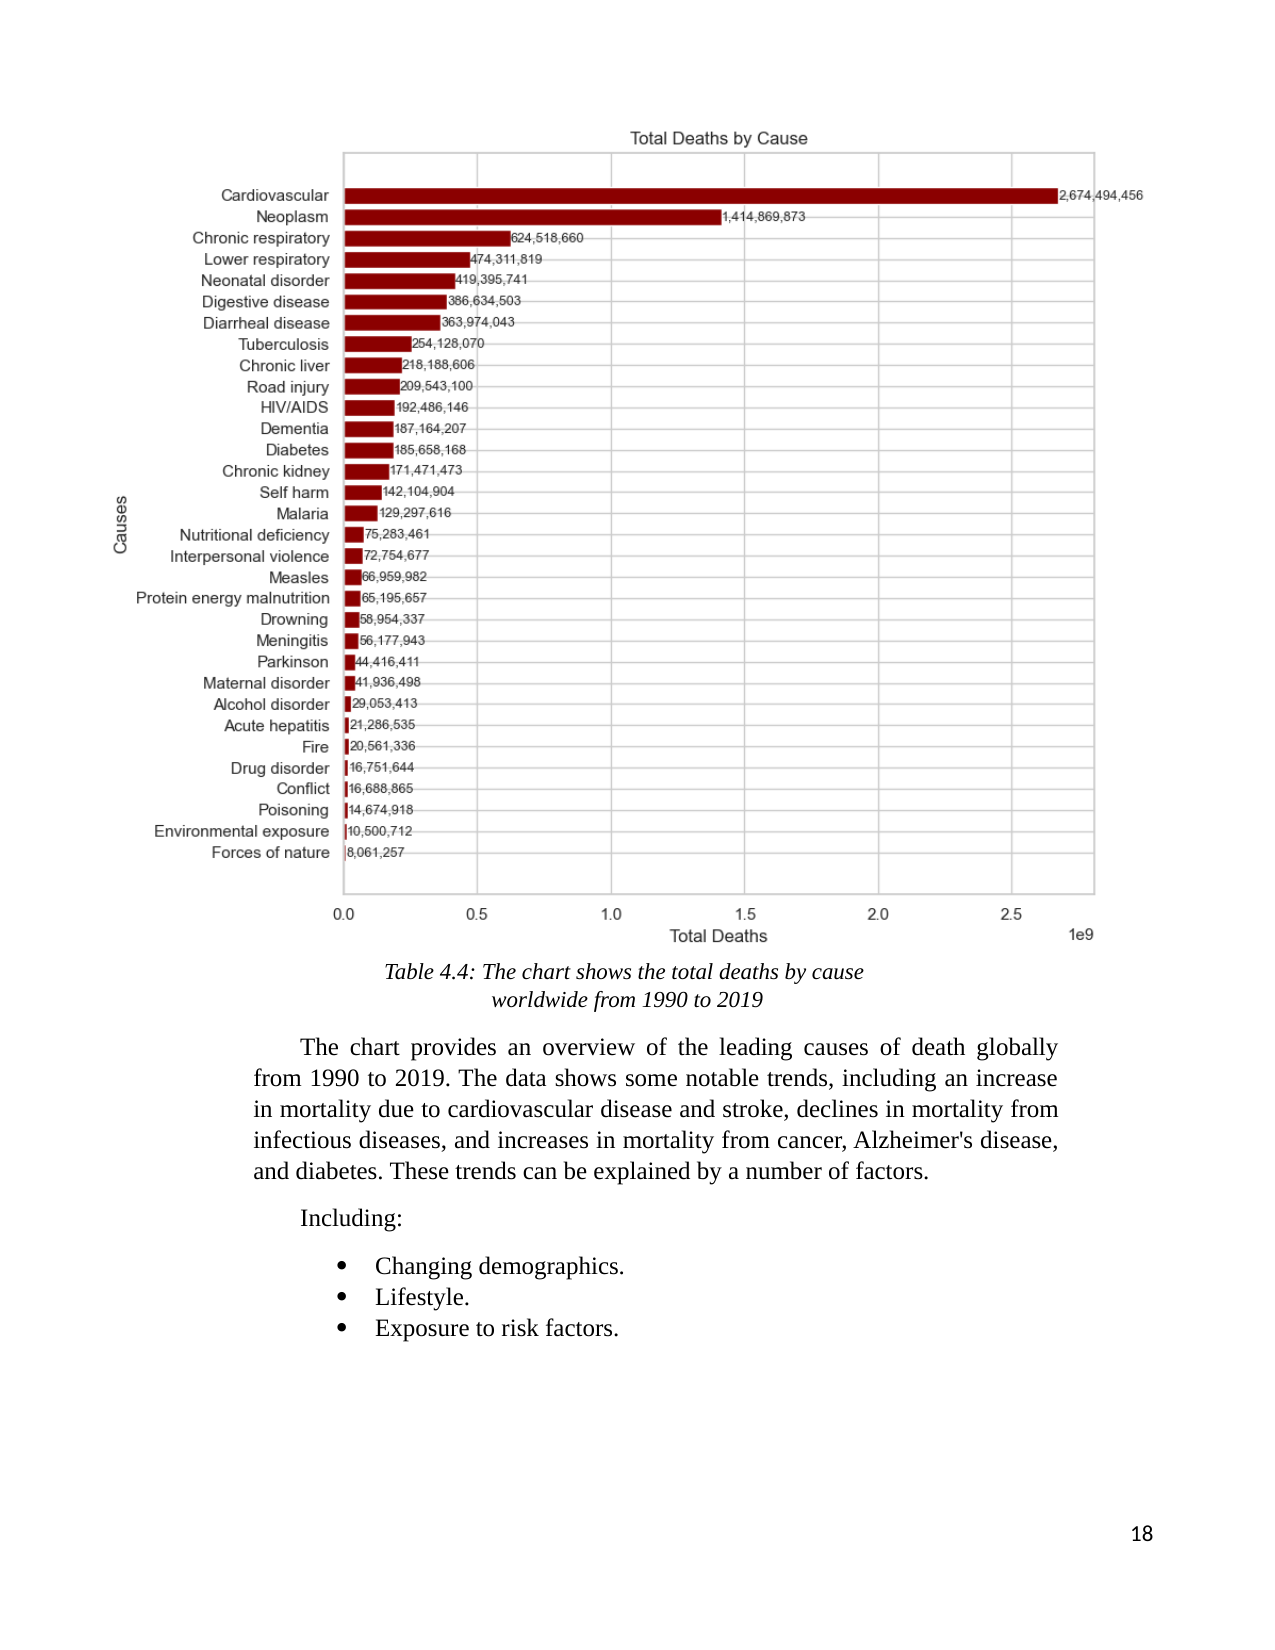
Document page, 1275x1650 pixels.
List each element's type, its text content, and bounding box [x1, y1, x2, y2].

text Table 4.4: The chart shows the total deaths by cause worldwide from 1990 to 2019 [103, 956, 1153, 1013]
list Exposure to risk factors. [337, 1313, 1059, 1342]
picture [103, 121, 1154, 956]
text The chart provides an overview of the leading causes of death globally from 1990 to 2019. The data shows some notable trends, including an increase in mortality due to cardiovascular disease and stroke, declines in mortality from infectious diseases, and increases in mortality from cancer, Alzheimer's disease, and diabetes. These trends can be explained by a number of factors. [253, 1032, 1059, 1184]
text Including: [253, 1203, 1059, 1232]
list Lifestyle. [337, 1282, 1059, 1311]
list Changing demographics. [337, 1251, 1059, 1280]
